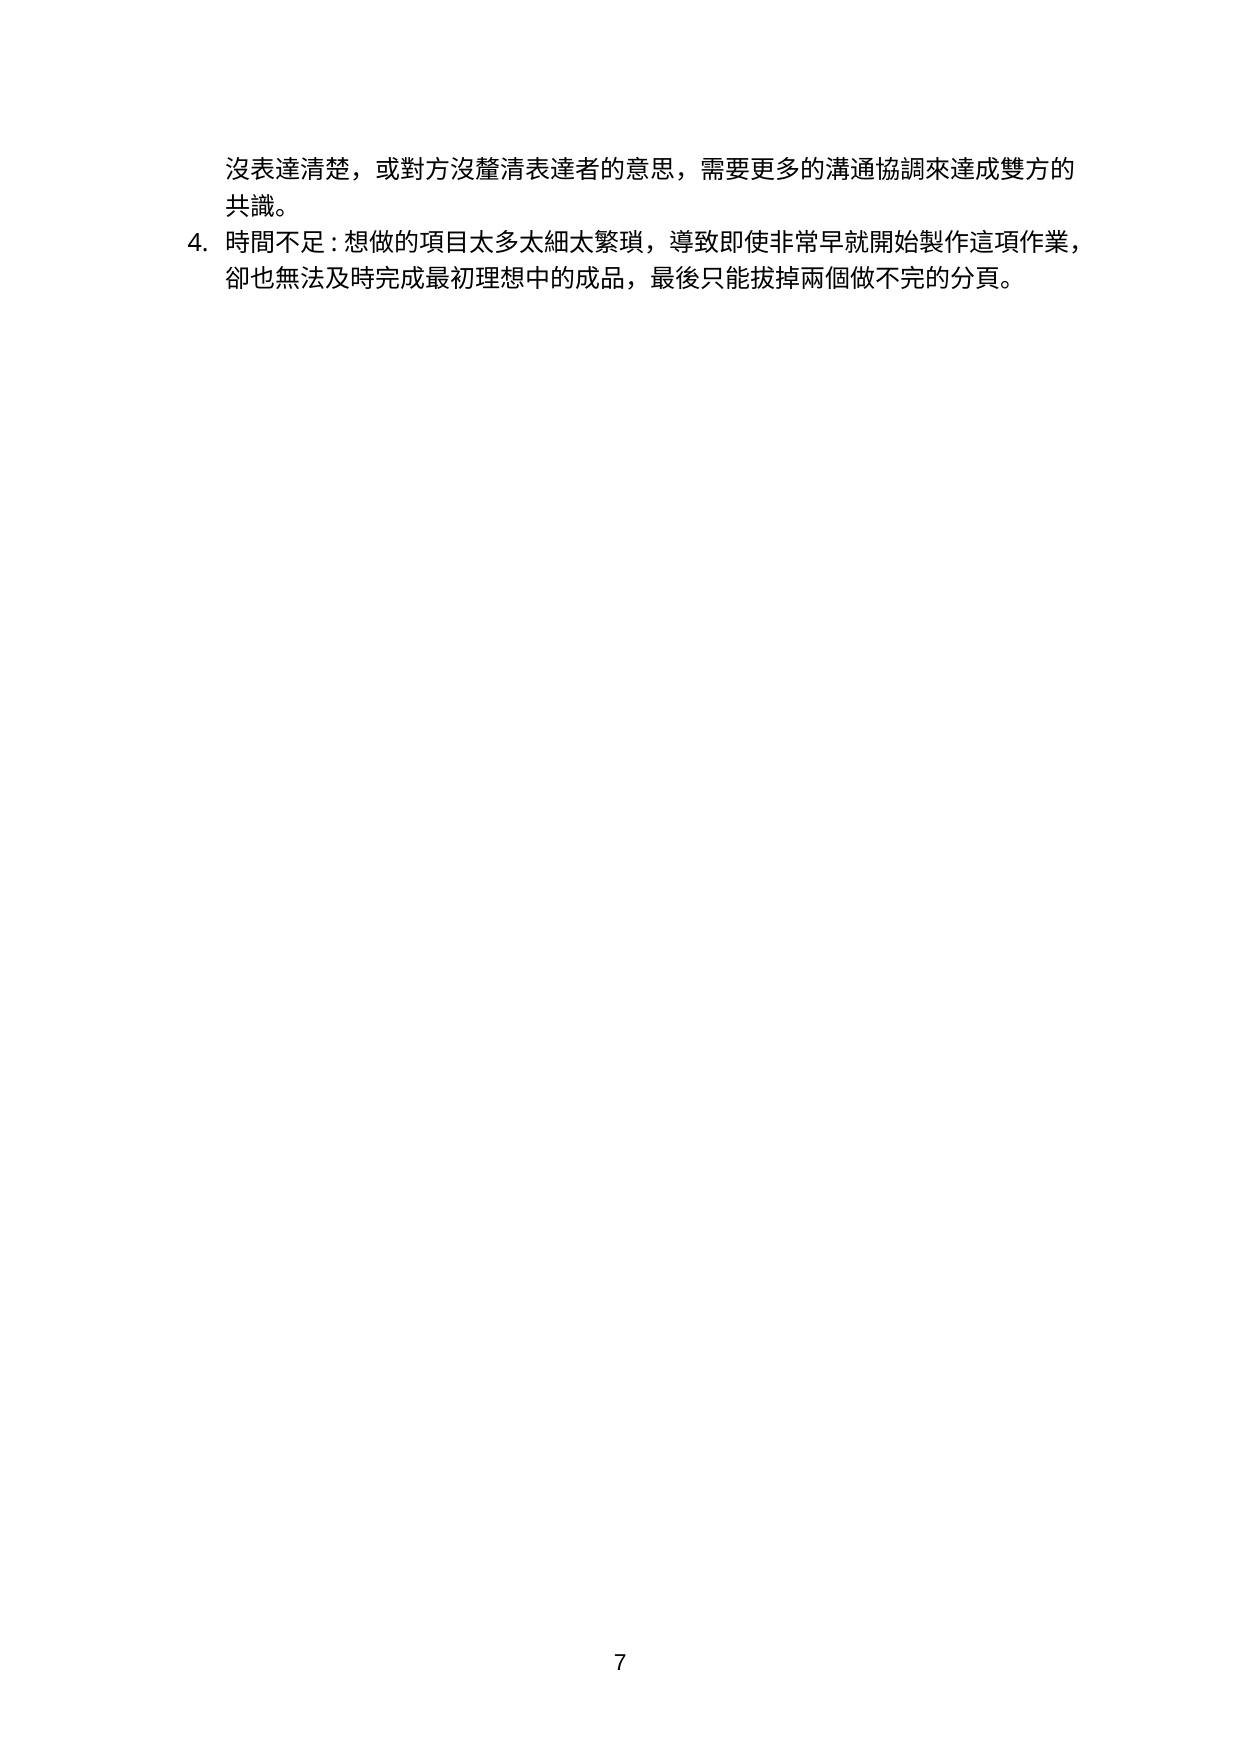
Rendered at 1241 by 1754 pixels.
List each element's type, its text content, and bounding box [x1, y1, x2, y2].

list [187, 150, 1090, 222]
list 時間不足 : 想做的項目太多太細太繁瑣，導致即使非常早就開始製作這項作業，卻也無法及時完成最初理想中的成品，最後只能拔掉兩個做不完的分頁。 [187, 222, 1090, 295]
